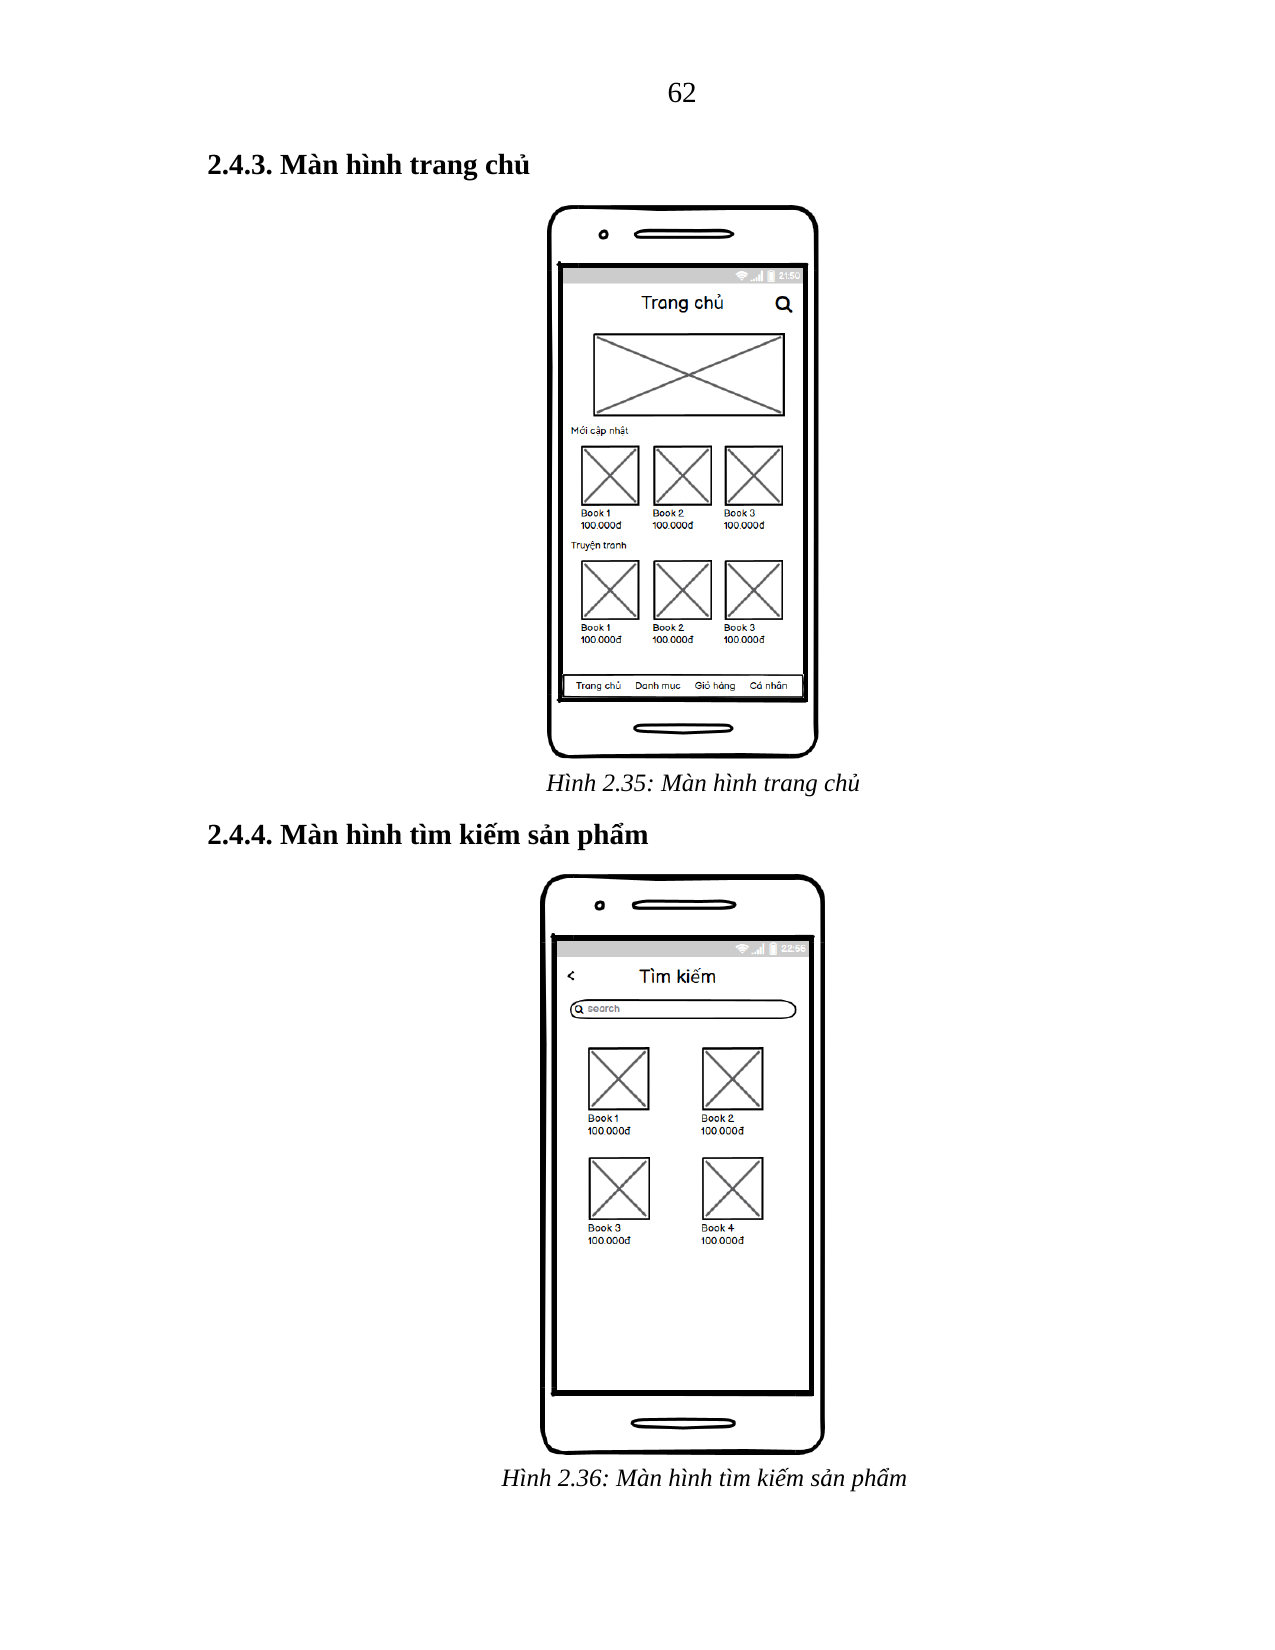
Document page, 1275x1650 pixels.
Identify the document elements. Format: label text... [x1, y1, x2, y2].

subtitle Màn hình trang chủ [207, 147, 1156, 181]
subtitle Màn hình tìm kiếm sản phẩm [207, 817, 1156, 851]
picture [542, 203, 822, 762]
picture [535, 873, 828, 1457]
